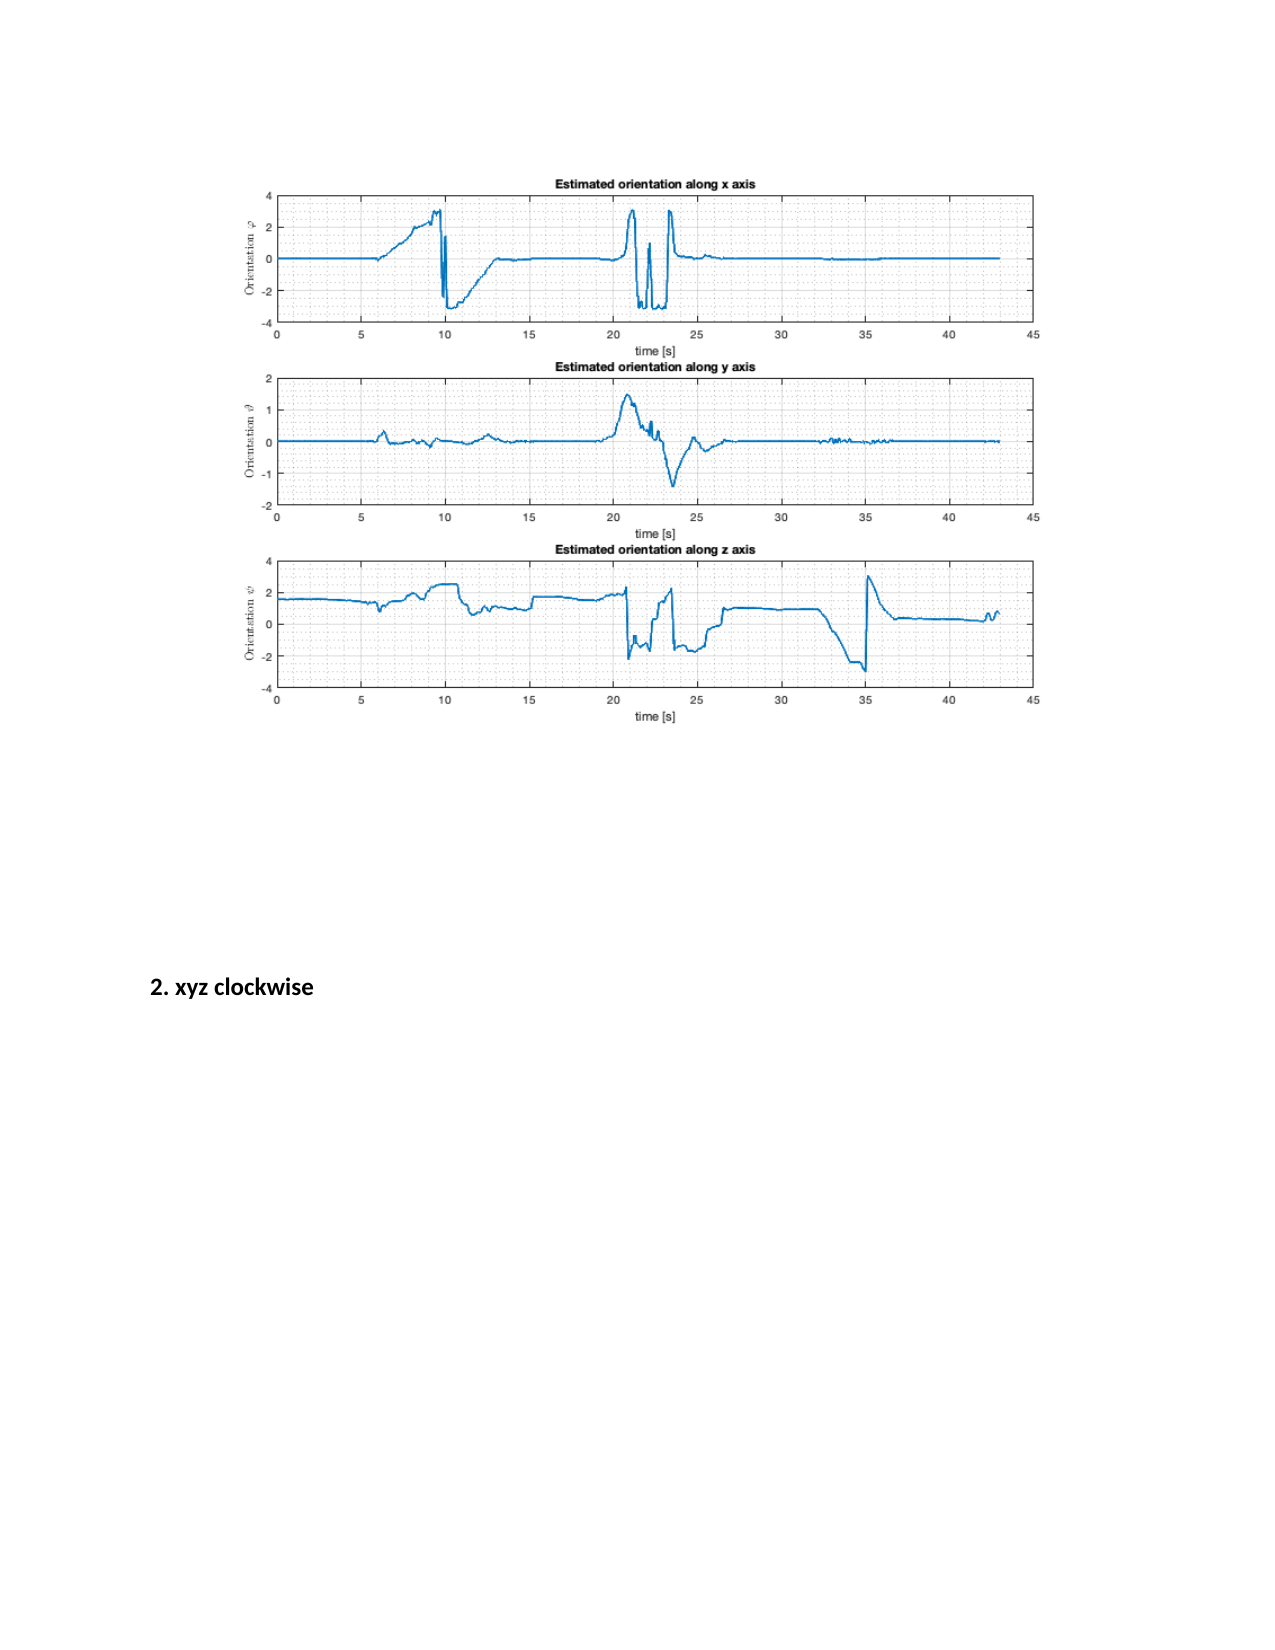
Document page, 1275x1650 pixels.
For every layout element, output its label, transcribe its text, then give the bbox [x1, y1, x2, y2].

picture [150, 150, 1125, 758]
text 2. xyz clockwise [150, 971, 1125, 1001]
